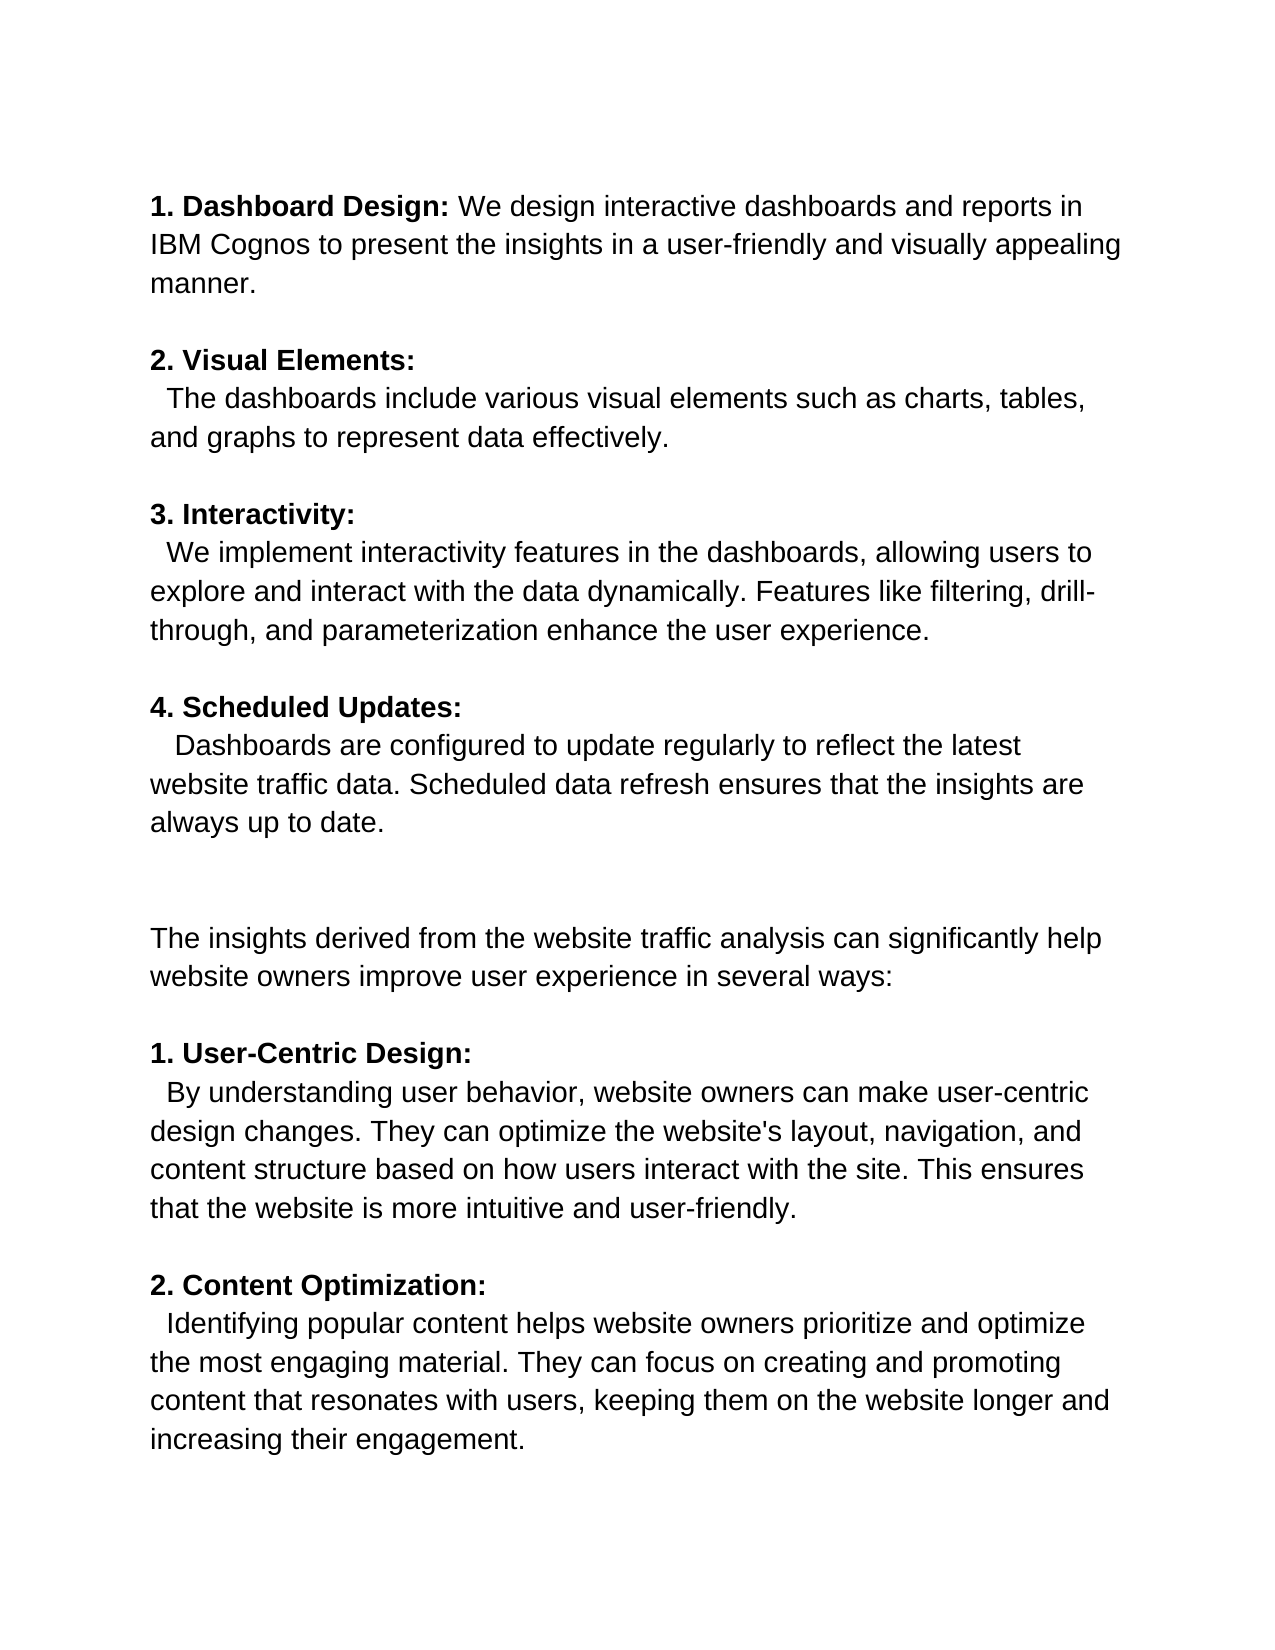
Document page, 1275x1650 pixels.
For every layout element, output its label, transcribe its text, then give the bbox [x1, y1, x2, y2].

text The insights derived from the website traffic analysis can significantly help website owners improve user experience in several ways: [150, 921, 1125, 993]
text 2. Content Optimization: [150, 1268, 1125, 1301]
text 2. Visual Elements: [150, 343, 1125, 376]
text Dashboards are configured to update regularly to reflect the latest website traffic data. Scheduled data refresh ensures that the insights are always up to date. [150, 728, 1125, 839]
text The dashboards include various visual elements such as charts, tables, and graphs to represent data effectively. [150, 381, 1125, 453]
text Identifying popular content helps website owners prioritize and optimize the most engaging material. They can focus on creating and promoting content that resonates with users, keeping them on the website longer and increasing their engagement. [150, 1306, 1125, 1455]
text By understanding user behavior, website owners can make user-centric design changes. They can optimize the website's layout, navigation, and content structure based on how users interact with the site. This ensures that the website is more intuitive and user-friendly. [150, 1075, 1125, 1224]
text 3. Interactivity: [150, 497, 1125, 530]
text 1. Dashboard Design: We design interactive dashboards and reports in IBM Cognos to present the insights in a user-friendly and visually appealing manner. [150, 188, 1125, 299]
text We implement interactivity features in the dashboards, allowing users to explore and interact with the data dynamically. Features like filtering, drill-through, and parameterization enhance the user experience. [150, 535, 1125, 646]
text 1. User-Centric Design: [150, 1036, 1125, 1070]
text 4. Scheduled Updates: [150, 689, 1125, 723]
